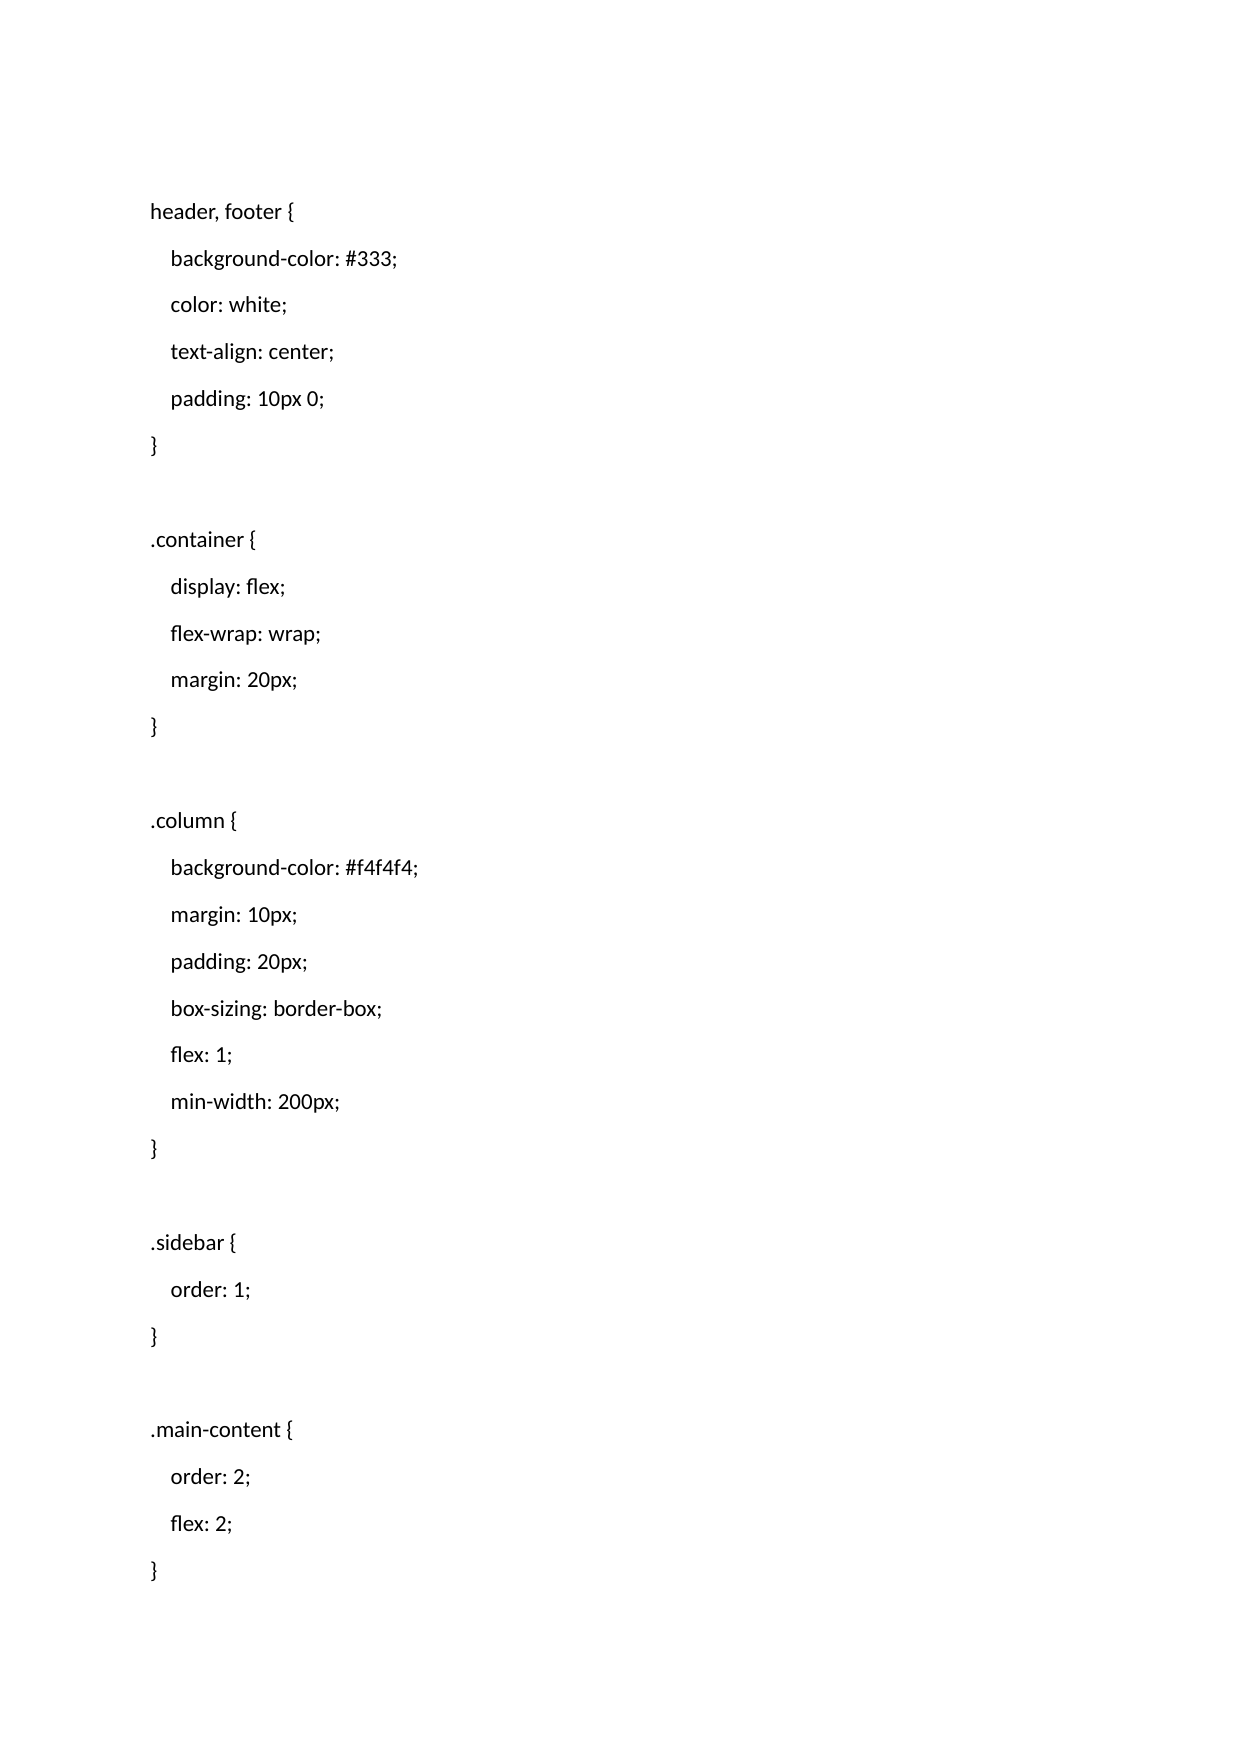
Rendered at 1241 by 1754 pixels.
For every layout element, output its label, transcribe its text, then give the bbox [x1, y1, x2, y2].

text .container { [150, 525, 1090, 553]
text } [150, 1556, 1090, 1584]
text color: white; [150, 291, 1090, 319]
text background-color: #333; [150, 244, 1090, 272]
text flex: 2; [150, 1509, 1090, 1537]
text header, footer { [150, 197, 1090, 225]
text display: flex; [150, 572, 1090, 600]
text order: 1; [150, 1275, 1090, 1303]
text padding: 10px 0; [150, 384, 1090, 412]
text margin: 10px; [150, 900, 1090, 928]
text } [150, 1134, 1090, 1162]
text .main-content { [150, 1416, 1090, 1444]
text margin: 20px; [150, 666, 1090, 694]
text flex-wrap: wrap; [150, 619, 1090, 647]
text padding: 20px; [150, 947, 1090, 975]
text .sidebar { [150, 1228, 1090, 1256]
text min-width: 200px; [150, 1087, 1090, 1116]
text } [150, 431, 1090, 459]
text box-sizing: border-box; [150, 994, 1090, 1022]
text } [150, 712, 1090, 741]
text flex: 1; [150, 1041, 1090, 1069]
text .column { [150, 806, 1090, 834]
text text-align: center; [150, 337, 1090, 366]
text order: 2; [150, 1462, 1090, 1491]
text } [150, 1322, 1090, 1350]
text background-color: #f4f4f4; [150, 853, 1090, 881]
